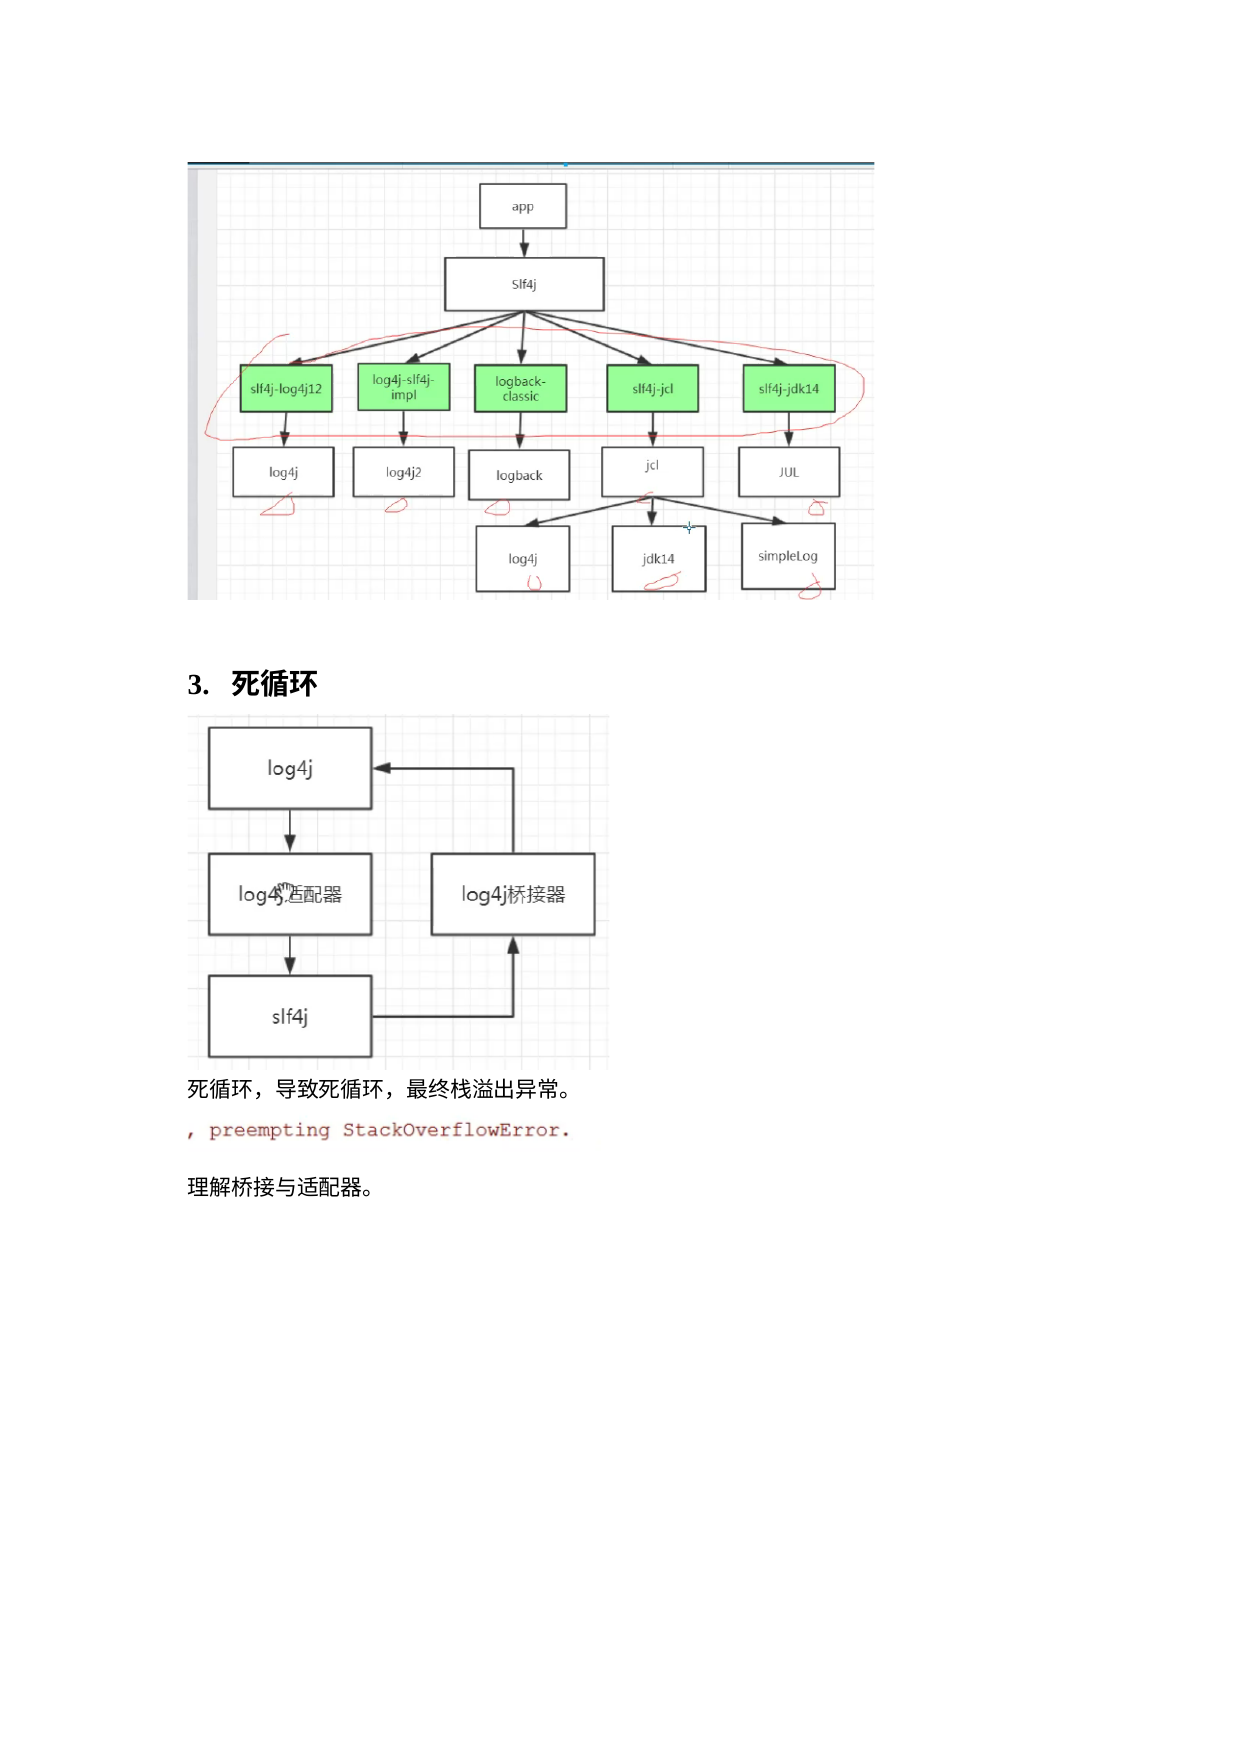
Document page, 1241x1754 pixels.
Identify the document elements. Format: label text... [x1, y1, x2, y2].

picture [187, 1104, 602, 1152]
text 死循环，导致死循环，最终栈溢出异常。 [187, 1072, 1053, 1104]
picture [187, 714, 610, 1070]
picture [187, 162, 875, 600]
subtitle 死循环 [187, 649, 1053, 714]
text 理解桥接与适配器。 [187, 1169, 1053, 1202]
